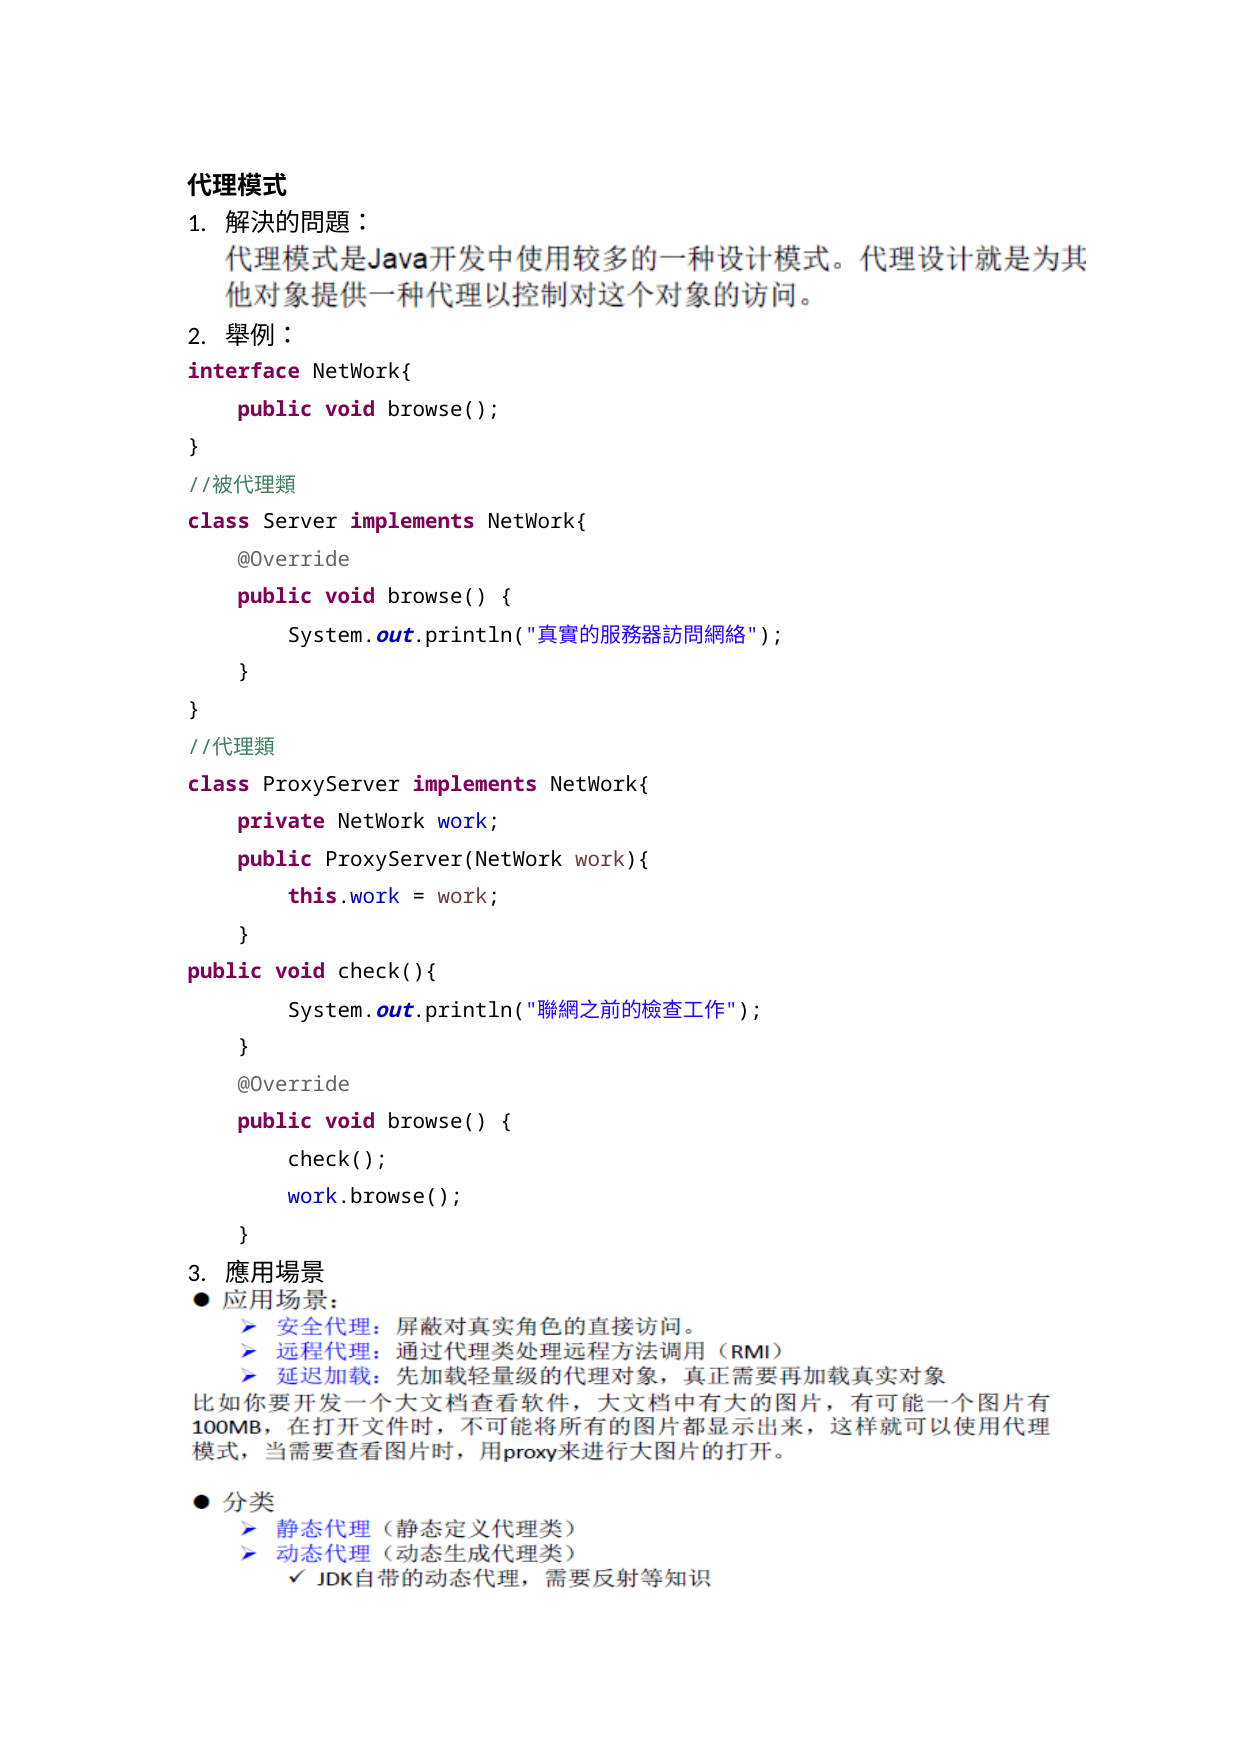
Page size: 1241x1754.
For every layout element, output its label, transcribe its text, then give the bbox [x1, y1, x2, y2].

text @Override [187, 539, 1053, 577]
text class Server implements NetWork{ [187, 502, 1053, 539]
text check(); [187, 1139, 1053, 1177]
list 解決的問題： [187, 202, 1053, 239]
list 應用場景 [187, 1252, 1053, 1289]
text @Override [187, 1064, 1053, 1102]
text public ProxyServer(NetWork work){ [187, 839, 1053, 877]
text this.work = work; [187, 877, 1053, 914]
text } [187, 1214, 1053, 1252]
text public void browse(); [187, 389, 1053, 427]
text System.out.println("聯網之前的檢查工作"); [187, 989, 1053, 1027]
text //被代理類 [187, 464, 1053, 502]
text class ProxyServer implements NetWork{ [187, 764, 1053, 802]
text } [187, 652, 1053, 689]
text System.out.println("真實的服務器訪問網絡"); [187, 614, 1053, 652]
text } [187, 1027, 1053, 1064]
text work.browse(); [187, 1177, 1053, 1214]
text 代理模式 [187, 164, 1053, 202]
text public void browse() { [187, 1102, 1053, 1139]
text } [187, 427, 1053, 464]
text public void browse() { [187, 577, 1053, 614]
text interface NetWork{ [187, 352, 1053, 389]
text } [187, 914, 1053, 952]
text public void check(){ [187, 952, 1053, 989]
text } [187, 689, 1053, 727]
text //代理類 [187, 727, 1053, 764]
text private NetWork work; [187, 802, 1053, 839]
list 舉例： [187, 314, 1053, 352]
